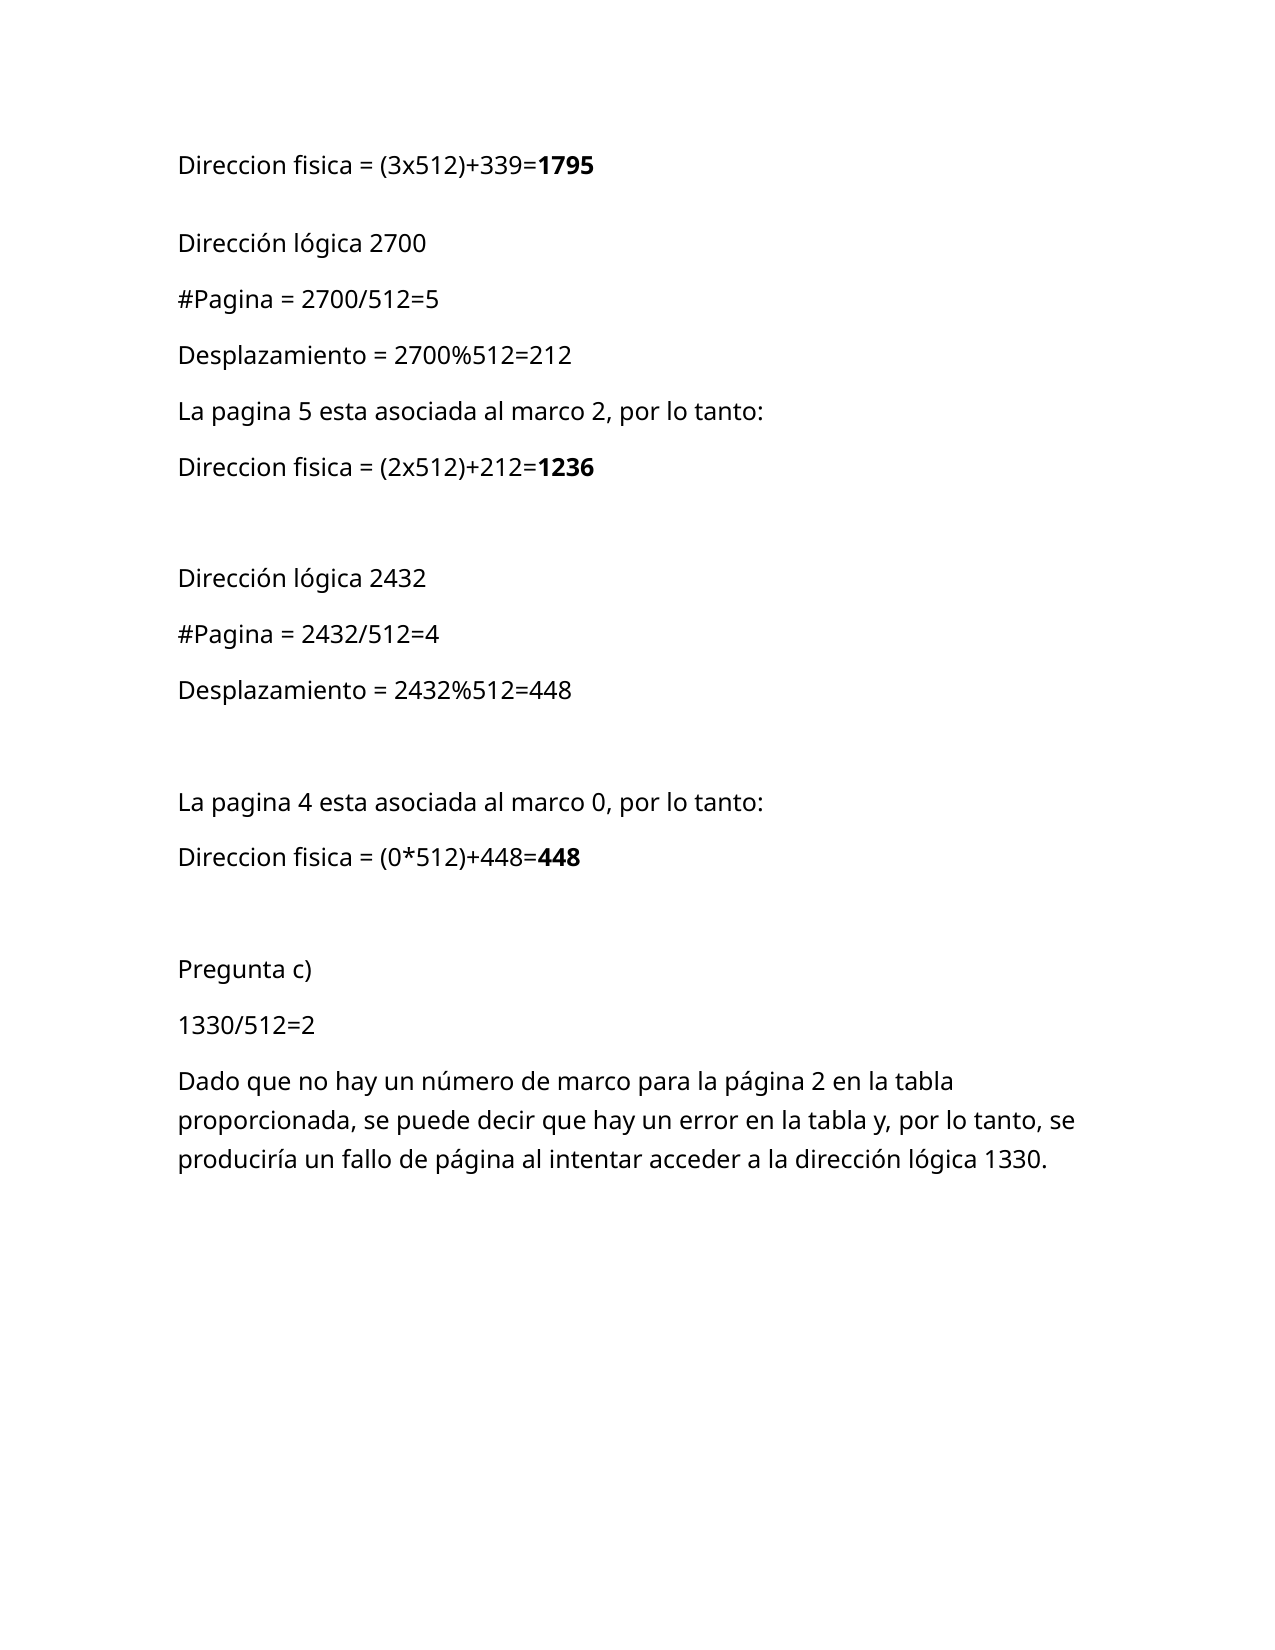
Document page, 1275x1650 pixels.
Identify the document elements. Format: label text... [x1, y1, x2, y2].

text Direccion fisica = (0*512)+448=448 [177, 840, 1098, 874]
text Direccion fisica = (3x512)+339=1795 Dirección lógica 2700 [177, 148, 1098, 260]
text 1330/512=2 [177, 1008, 1098, 1042]
text La pagina 4 esta asociada al marco 0, por lo tanto: [177, 784, 1098, 818]
text Desplazamiento = 2700%512=212 [177, 338, 1098, 372]
text #Pagina = 2700/512=5 [177, 282, 1098, 316]
text Dado que no hay un número de marco para la página 2 en la tabla proporcionada, se puede decir que hay un error en la tabla y, por lo tanto, se produciría un fallo de página al intentar acceder a la dirección lógica 1330. [177, 1063, 1098, 1176]
text Desplazamiento = 2432%512=448 [177, 673, 1098, 707]
text La pagina 5 esta asociada al marco 2, por lo tanto: [177, 393, 1098, 427]
text Direccion fisica = (2x512)+212=1236 [177, 449, 1098, 483]
text Pregunta c) [177, 952, 1098, 986]
text Dirección lógica 2432 [177, 561, 1098, 595]
text #Pagina = 2432/512=4 [177, 617, 1098, 651]
